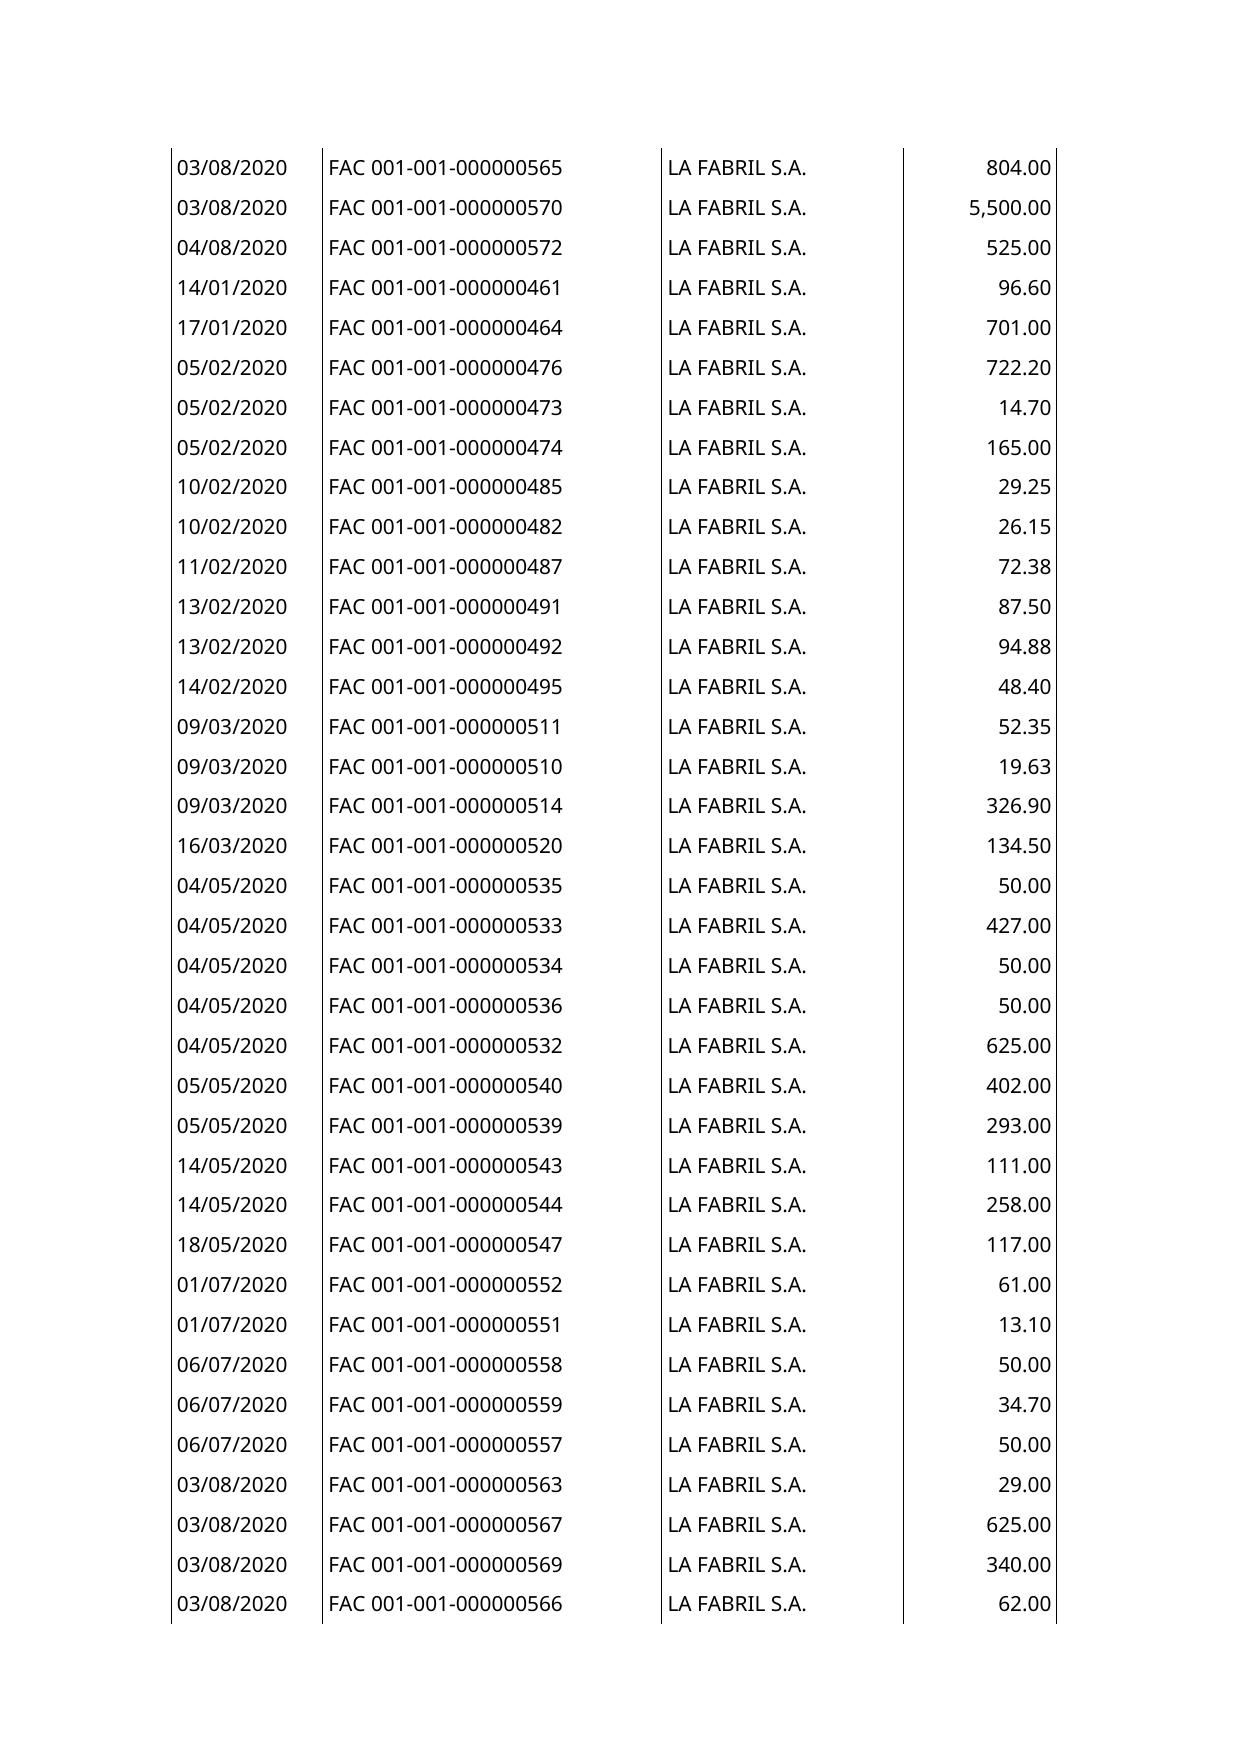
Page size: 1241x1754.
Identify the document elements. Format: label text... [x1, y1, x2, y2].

table_cell 117.00 [904, 1225, 1056, 1265]
table_cell 340.00 [904, 1544, 1056, 1584]
table_cell FAC 001-001-000000544 [323, 1185, 661, 1225]
table_cell LA FABRIL S.A. [662, 626, 903, 666]
table_cell 11/02/2020 [172, 547, 322, 586]
table_cell 258.00 [904, 1185, 1056, 1225]
table_cell FAC 001-001-000000533 [323, 906, 661, 946]
table_cell LA FABRIL S.A. [662, 1544, 903, 1584]
table_cell FAC 001-001-000000558 [323, 1345, 661, 1384]
table_cell LA FABRIL S.A. [662, 347, 903, 387]
table_cell 722.20 [904, 347, 1056, 387]
table_cell FAC 001-001-000000535 [323, 866, 661, 906]
table_cell 03/08/2020 [172, 1504, 322, 1544]
table_cell 134.50 [904, 826, 1056, 866]
table_cell 5,500.00 [904, 188, 1056, 227]
table_cell FAC 001-001-000000485 [323, 467, 661, 507]
table_cell LA FABRIL S.A. [662, 946, 903, 985]
table_cell 62.00 [904, 1584, 1056, 1624]
table_cell 13/02/2020 [172, 626, 322, 666]
table_cell 94.88 [904, 626, 1056, 666]
table_cell FAC 001-001-000000566 [323, 1584, 661, 1624]
table_cell 111.00 [904, 1145, 1056, 1185]
table_cell FAC 001-001-000000572 [323, 228, 661, 267]
table_cell 87.50 [904, 586, 1056, 626]
table_cell FAC 001-001-000000563 [323, 1464, 661, 1504]
table_cell 06/07/2020 [172, 1345, 322, 1384]
table_cell LA FABRIL S.A. [662, 1305, 903, 1344]
table_cell 50.00 [904, 985, 1056, 1025]
table_cell LA FABRIL S.A. [662, 1384, 903, 1424]
table_cell LA FABRIL S.A. [662, 1225, 903, 1265]
table_cell FAC 001-001-000000476 [323, 347, 661, 387]
table_cell 14.70 [904, 387, 1056, 427]
table_cell FAC 001-001-000000534 [323, 946, 661, 985]
table_cell FAC 001-001-000000536 [323, 985, 661, 1025]
table_cell FAC 001-001-000000473 [323, 387, 661, 427]
table_cell LA FABRIL S.A. [662, 666, 903, 706]
table_cell FAC 001-001-000000569 [323, 1544, 661, 1584]
table_cell 14/02/2020 [172, 666, 322, 706]
table_cell FAC 001-001-000000482 [323, 507, 661, 547]
table_cell 48.40 [904, 666, 1056, 706]
table_cell 50.00 [904, 1424, 1056, 1464]
table_cell 09/03/2020 [172, 786, 322, 826]
table_cell 50.00 [904, 1345, 1056, 1384]
table_cell FAC 001-001-000000557 [323, 1424, 661, 1464]
table_cell 13.10 [904, 1305, 1056, 1344]
table_cell 13/02/2020 [172, 586, 322, 626]
table_cell FAC 001-001-000000511 [323, 706, 661, 746]
table_cell FAC 001-001-000000487 [323, 547, 661, 586]
table_cell LA FABRIL S.A. [662, 985, 903, 1025]
table_cell 701.00 [904, 307, 1056, 347]
table_cell 05/02/2020 [172, 387, 322, 427]
table_cell LA FABRIL S.A. [662, 866, 903, 906]
table_cell LA FABRIL S.A. [662, 1265, 903, 1304]
table_cell 03/08/2020 [172, 148, 322, 187]
table_cell 50.00 [904, 946, 1056, 985]
table_cell 17/01/2020 [172, 307, 322, 347]
table_cell 625.00 [904, 1025, 1056, 1065]
table_cell 14/05/2020 [172, 1185, 322, 1225]
table_cell 326.90 [904, 786, 1056, 826]
table_cell 03/08/2020 [172, 1584, 322, 1624]
table_cell LA FABRIL S.A. [662, 1584, 903, 1624]
table_cell LA FABRIL S.A. [662, 1025, 903, 1065]
table_cell FAC 001-001-000000461 [323, 267, 661, 307]
table_cell 14/05/2020 [172, 1145, 322, 1185]
table_cell 04/05/2020 [172, 866, 322, 906]
table_cell 29.00 [904, 1464, 1056, 1504]
table_cell 04/05/2020 [172, 906, 322, 946]
table_cell LA FABRIL S.A. [662, 387, 903, 427]
table_cell 05/05/2020 [172, 1065, 322, 1105]
table_cell 26.15 [904, 507, 1056, 547]
table_cell 06/07/2020 [172, 1384, 322, 1424]
table_cell LA FABRIL S.A. [662, 706, 903, 746]
table_cell FAC 001-001-000000559 [323, 1384, 661, 1424]
table_cell FAC 001-001-000000567 [323, 1504, 661, 1544]
table_cell LA FABRIL S.A. [662, 586, 903, 626]
table_cell LA FABRIL S.A. [662, 427, 903, 467]
table_cell 19.63 [904, 746, 1056, 786]
table_cell LA FABRIL S.A. [662, 1464, 903, 1504]
table_cell LA FABRIL S.A. [662, 507, 903, 547]
table_cell LA FABRIL S.A. [662, 1065, 903, 1105]
table_cell LA FABRIL S.A. [662, 786, 903, 826]
table_cell 16/03/2020 [172, 826, 322, 866]
table_cell LA FABRIL S.A. [662, 906, 903, 946]
table_cell LA FABRIL S.A. [662, 1345, 903, 1384]
table_cell 05/02/2020 [172, 347, 322, 387]
table_cell LA FABRIL S.A. [662, 1424, 903, 1464]
table_cell 804.00 [904, 148, 1056, 187]
table_cell FAC 001-001-000000464 [323, 307, 661, 347]
table_cell FAC 001-001-000000474 [323, 427, 661, 467]
table_cell LA FABRIL S.A. [662, 547, 903, 586]
table_cell 61.00 [904, 1265, 1056, 1304]
table_cell 625.00 [904, 1504, 1056, 1544]
table_cell FAC 001-001-000000514 [323, 786, 661, 826]
table_cell FAC 001-001-000000520 [323, 826, 661, 866]
table_cell LA FABRIL S.A. [662, 1145, 903, 1185]
table_cell LA FABRIL S.A. [662, 1185, 903, 1225]
table_cell FAC 001-001-000000570 [323, 188, 661, 227]
table_cell LA FABRIL S.A. [662, 746, 903, 786]
table_cell 29.25 [904, 467, 1056, 507]
table_cell FAC 001-001-000000532 [323, 1025, 661, 1065]
table_cell 402.00 [904, 1065, 1056, 1105]
table_cell FAC 001-001-000000540 [323, 1065, 661, 1105]
table_cell 72.38 [904, 547, 1056, 586]
table_cell 04/05/2020 [172, 1025, 322, 1065]
table_cell 01/07/2020 [172, 1265, 322, 1304]
table_cell FAC 001-001-000000543 [323, 1145, 661, 1185]
table_cell 10/02/2020 [172, 467, 322, 507]
table_cell 05/02/2020 [172, 427, 322, 467]
table_cell LA FABRIL S.A. [662, 307, 903, 347]
table_cell LA FABRIL S.A. [662, 188, 903, 227]
table_cell FAC 001-001-000000551 [323, 1305, 661, 1344]
table_cell 165.00 [904, 427, 1056, 467]
table_cell FAC 001-001-000000510 [323, 746, 661, 786]
table_cell LA FABRIL S.A. [662, 1105, 903, 1145]
table_cell 50.00 [904, 866, 1056, 906]
table_cell LA FABRIL S.A. [662, 148, 903, 187]
table_cell 34.70 [904, 1384, 1056, 1424]
table_cell 96.60 [904, 267, 1056, 307]
table_cell 293.00 [904, 1105, 1056, 1145]
table_cell LA FABRIL S.A. [662, 1504, 903, 1544]
table_cell LA FABRIL S.A. [662, 267, 903, 307]
table_cell FAC 001-001-000000495 [323, 666, 661, 706]
table_cell 03/08/2020 [172, 188, 322, 227]
table_cell FAC 001-001-000000552 [323, 1265, 661, 1304]
table_cell 04/08/2020 [172, 228, 322, 267]
table_cell FAC 001-001-000000491 [323, 586, 661, 626]
table_cell FAC 001-001-000000565 [323, 148, 661, 187]
table_cell 14/01/2020 [172, 267, 322, 307]
table_cell FAC 001-001-000000539 [323, 1105, 661, 1145]
table_cell LA FABRIL S.A. [662, 228, 903, 267]
table_cell 05/05/2020 [172, 1105, 322, 1145]
table_cell 09/03/2020 [172, 706, 322, 746]
table_cell 04/05/2020 [172, 946, 322, 985]
table_cell 427.00 [904, 906, 1056, 946]
table_cell 06/07/2020 [172, 1424, 322, 1464]
table_cell 52.35 [904, 706, 1056, 746]
table_cell 09/03/2020 [172, 746, 322, 786]
table_cell 10/02/2020 [172, 507, 322, 547]
table_cell 03/08/2020 [172, 1544, 322, 1584]
table_cell LA FABRIL S.A. [662, 826, 903, 866]
table_cell LA FABRIL S.A. [662, 467, 903, 507]
table_cell FAC 001-001-000000492 [323, 626, 661, 666]
table_cell FAC 001-001-000000547 [323, 1225, 661, 1265]
table_cell 04/05/2020 [172, 985, 322, 1025]
table_cell 525.00 [904, 228, 1056, 267]
table_cell 18/05/2020 [172, 1225, 322, 1265]
table_cell 03/08/2020 [172, 1464, 322, 1504]
table_cell 01/07/2020 [172, 1305, 322, 1344]
